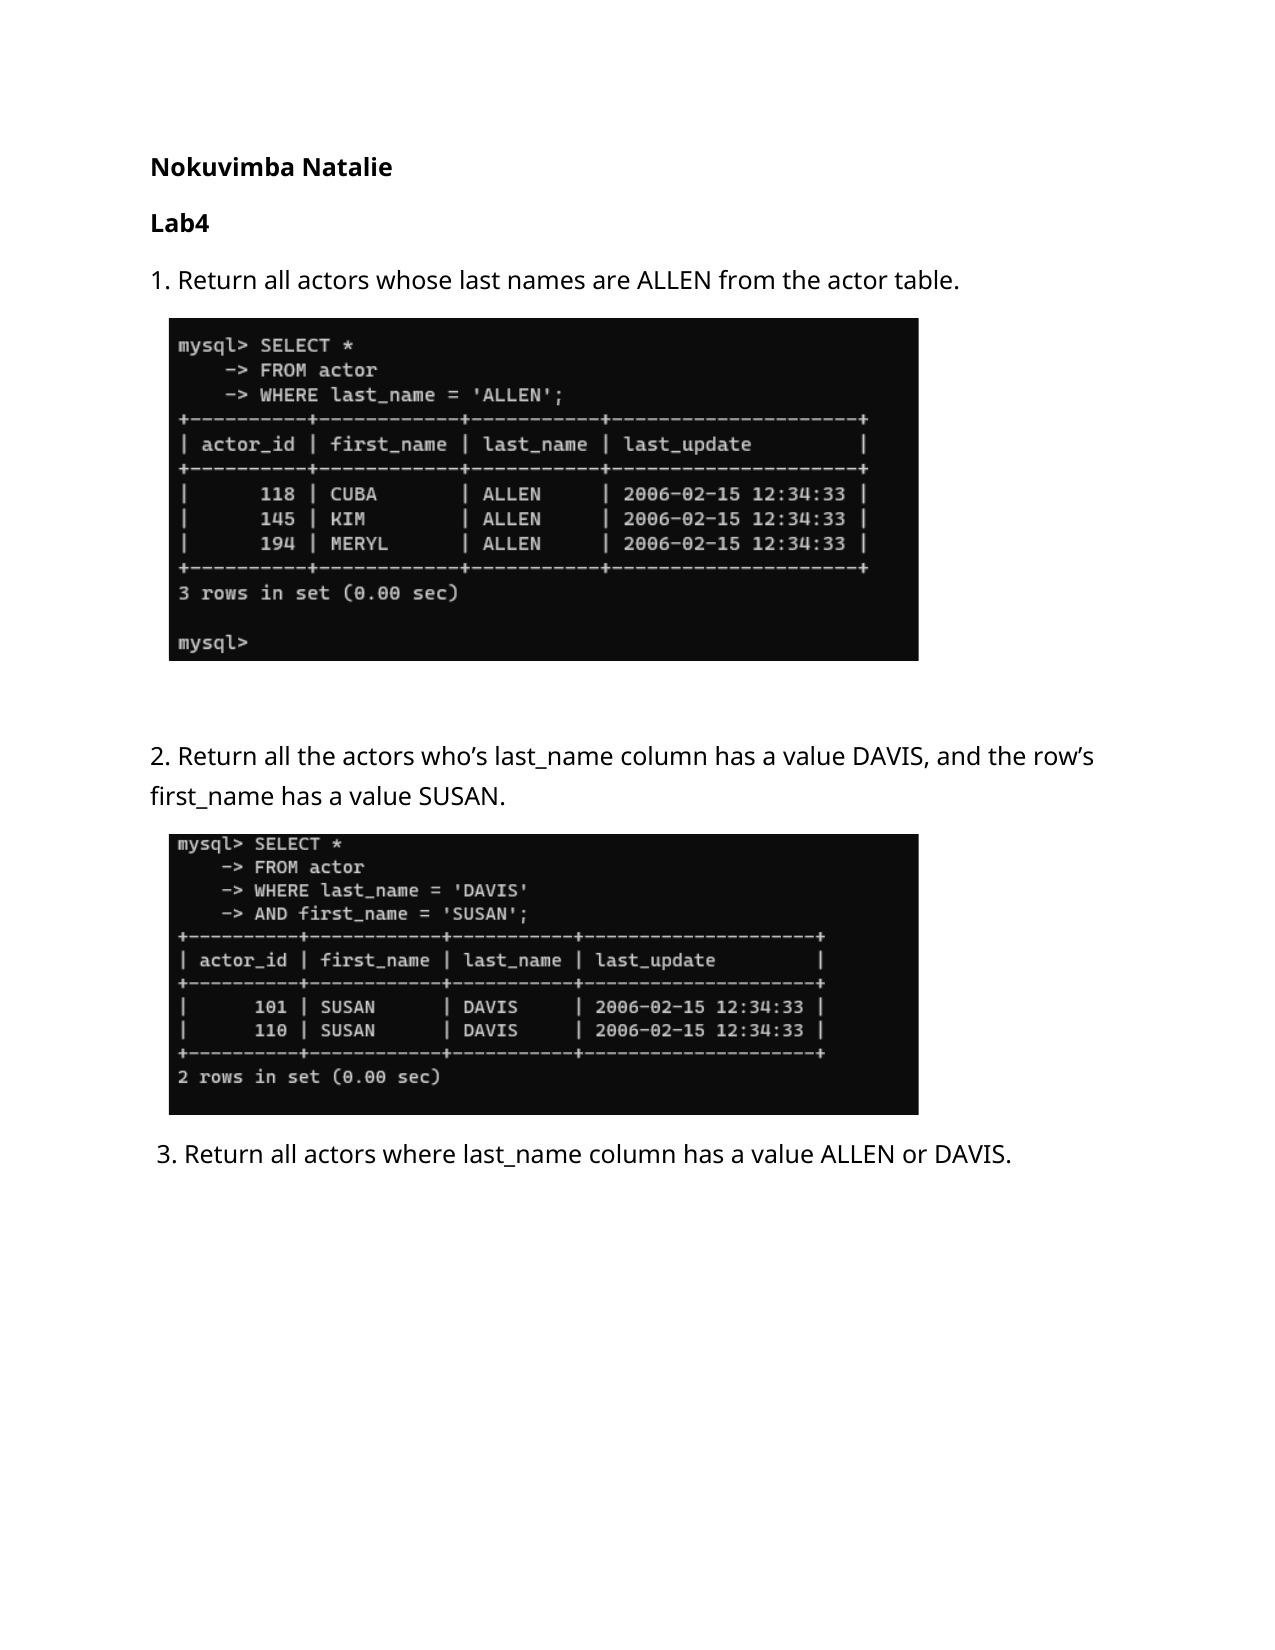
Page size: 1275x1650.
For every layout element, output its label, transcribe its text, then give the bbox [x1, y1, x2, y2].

text Nokuvimba Natalie [150, 150, 1125, 184]
text 1. Return all actors whose last names are ALLEN from the actor table. [150, 262, 1125, 296]
text 2. Return all the actors who’s last_name column has a value DAVIS, and the row’s first_name has a value SUSAN. [150, 739, 1125, 812]
text 3. Return all actors where last_name column has a value ALLEN or DAVIS. [150, 1136, 1125, 1170]
text Lab4 [150, 206, 1125, 240]
